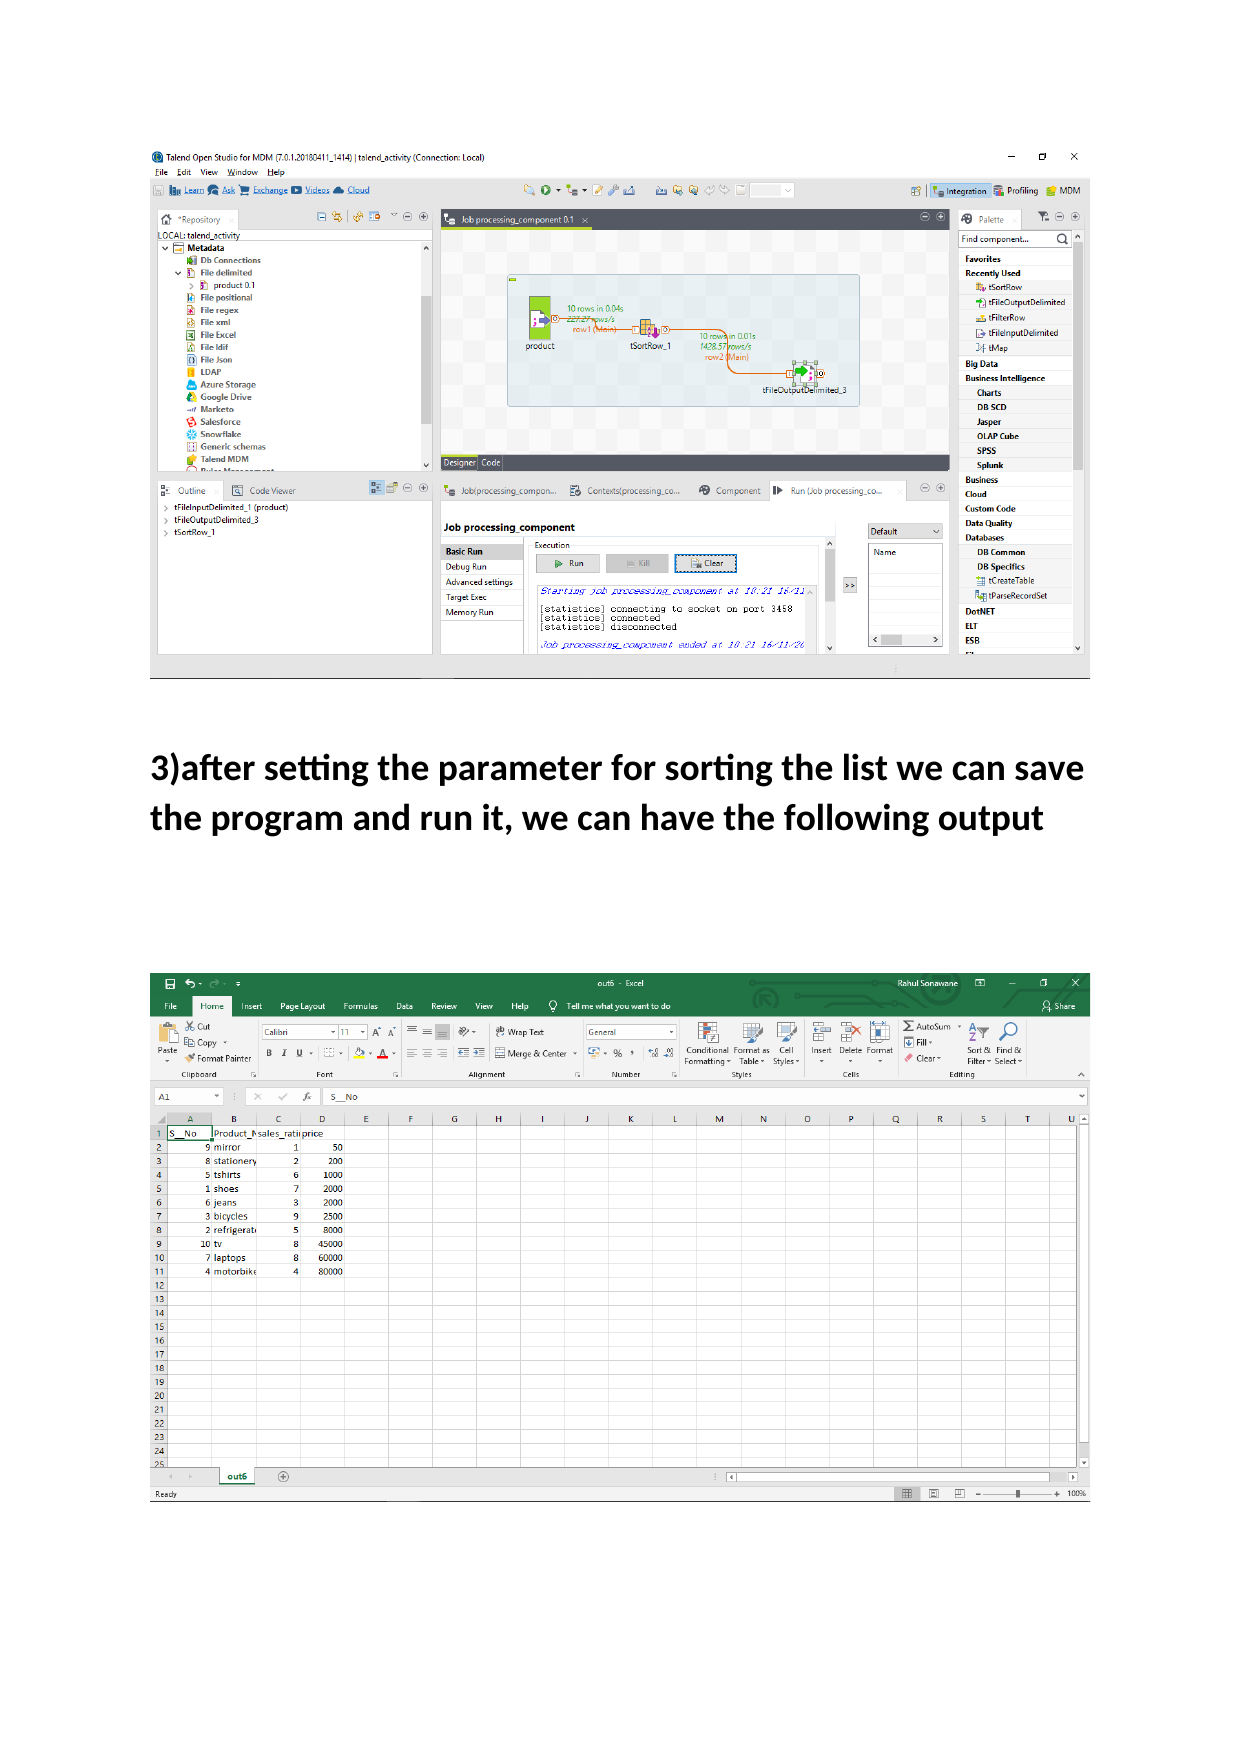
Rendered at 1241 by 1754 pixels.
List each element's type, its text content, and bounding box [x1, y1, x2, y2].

picture [150, 973, 1091, 1502]
text 3)after setting the parameter for sorting the list we can save the program and run it, we can have the following output [150, 744, 1090, 840]
picture [150, 150, 1091, 679]
